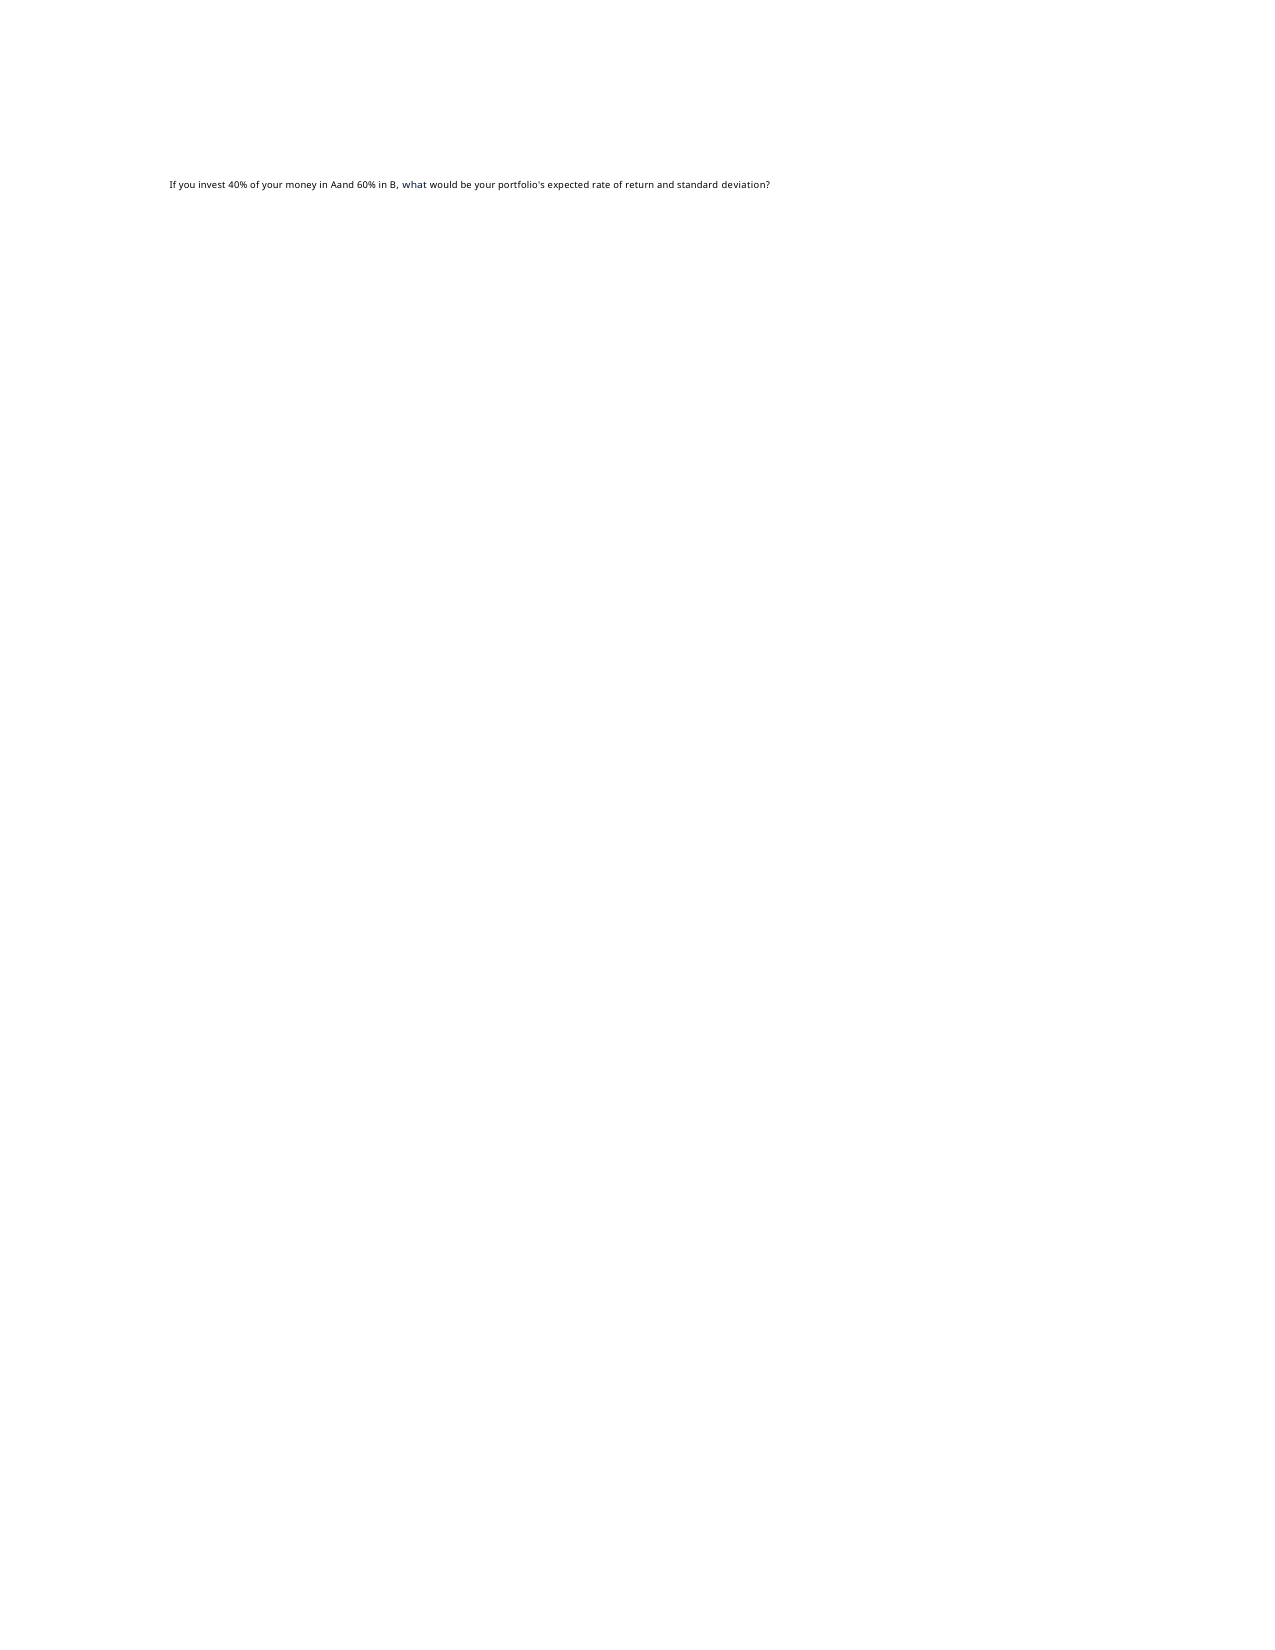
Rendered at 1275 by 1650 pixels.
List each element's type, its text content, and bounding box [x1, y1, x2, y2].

text If you invest 40% of your money in Aand 60% in B, what would be your portfolio's expected rate of return and standard deviation? [169, 178, 1077, 191]
